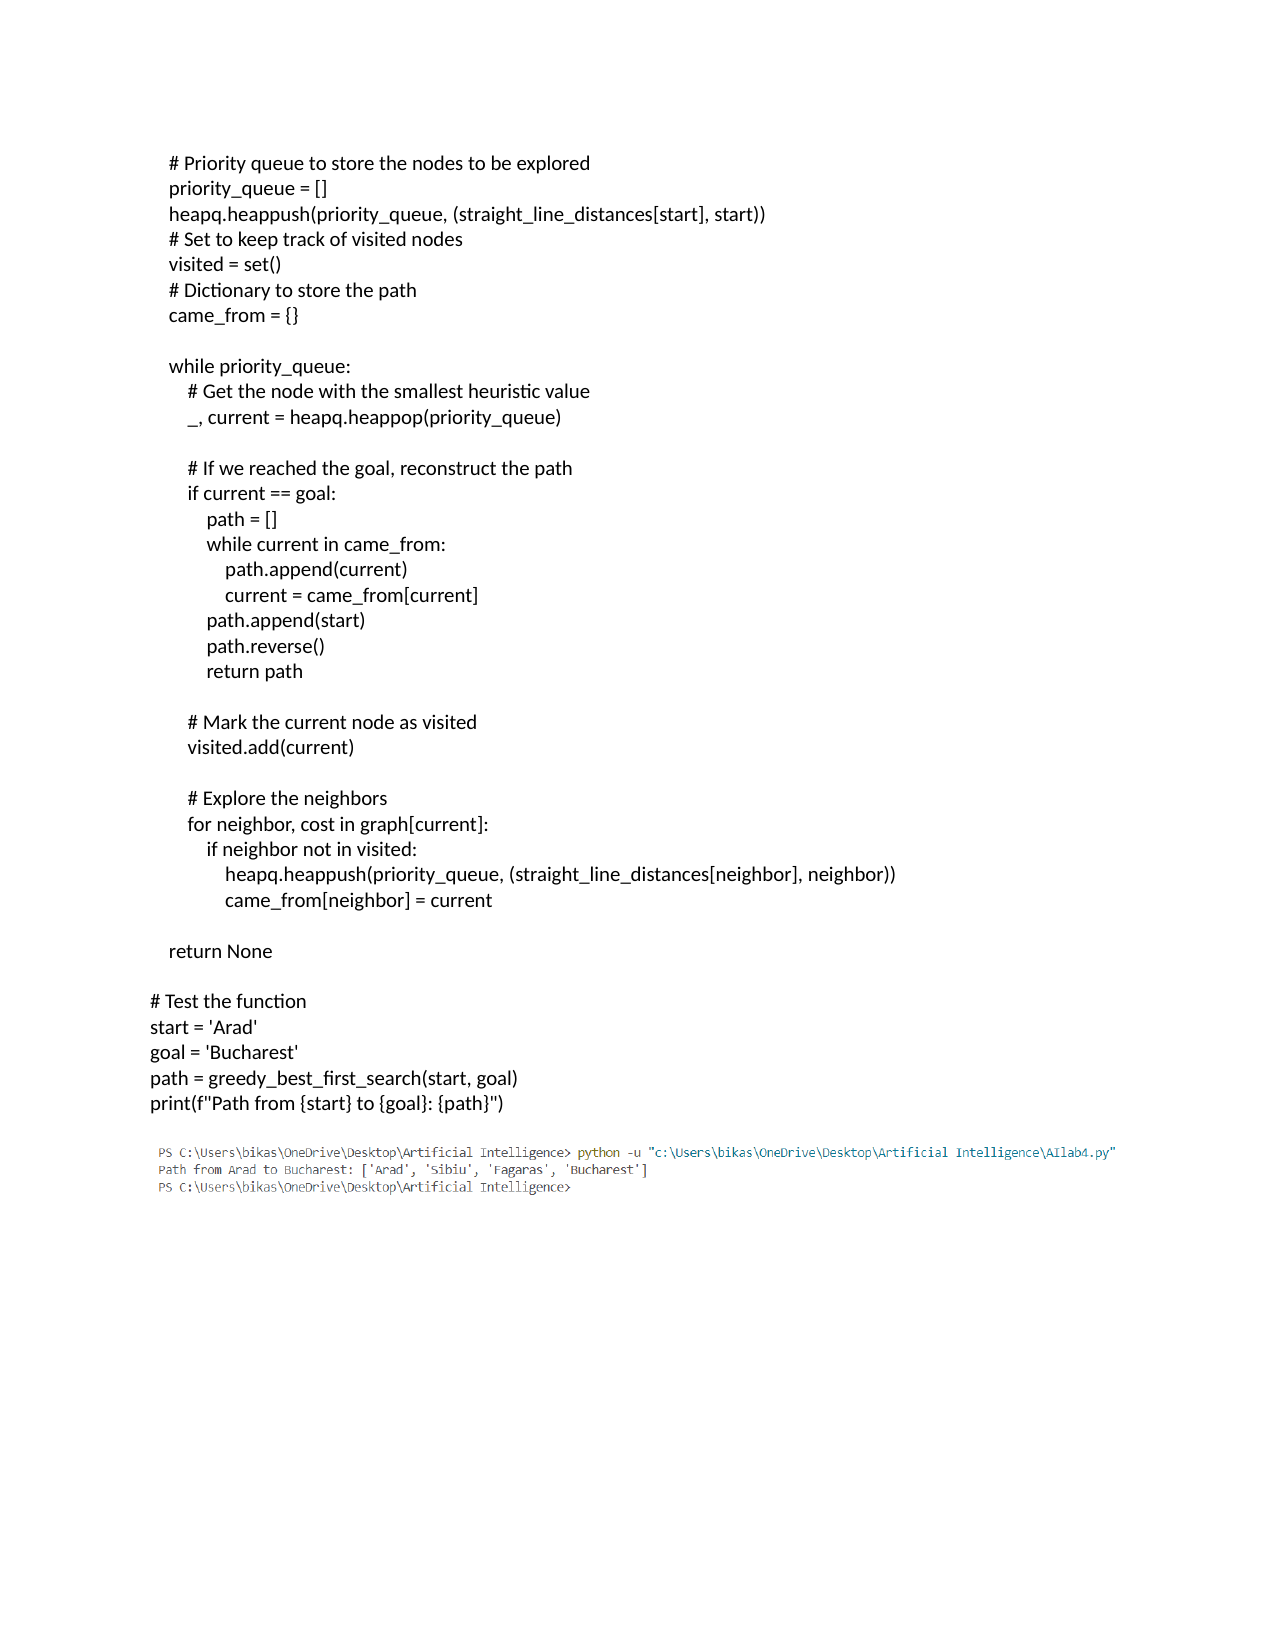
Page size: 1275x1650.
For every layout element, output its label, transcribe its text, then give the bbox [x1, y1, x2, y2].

text priority_queue = [] [150, 175, 1125, 201]
text path = [] [150, 506, 1125, 531]
text heapq.heappush(priority_queue, (straight_line_distances[neighbor], neighbor)) [150, 862, 1125, 887]
text return path [150, 658, 1125, 684]
text if current == goal: [150, 480, 1125, 506]
text path = greedy_best_first_search(start, goal) [150, 1065, 1125, 1090]
text # If we reached the goal, reconstruct the path [150, 455, 1125, 480]
picture [150, 1141, 1124, 1206]
text print(f"Path from {start} to {goal}: {path}") [150, 1090, 1125, 1116]
text # Dictionary to store the path [150, 277, 1125, 302]
text visited = set() [150, 252, 1125, 277]
text while priority_queue: [150, 353, 1125, 379]
text while current in came_from: [150, 531, 1125, 557]
text return None [150, 938, 1125, 963]
text # Get the node with the smallest heuristic value [150, 379, 1125, 404]
text # Mark the current node as visited [150, 709, 1125, 734]
text came_from = {} [150, 302, 1125, 328]
text if neighbor not in visited: [150, 836, 1125, 862]
text for neighbor, cost in graph[current]: [150, 811, 1125, 836]
text path.append(current) [150, 557, 1125, 582]
text # Explore the neighbors [150, 785, 1125, 811]
text _, current = heapq.heappop(priority_queue) [150, 404, 1125, 429]
text current = came_from[current] [150, 582, 1125, 607]
text # Test the function [150, 989, 1125, 1014]
text start = 'Arad' [150, 1014, 1125, 1039]
text # Set to keep track of visited nodes [150, 226, 1125, 252]
text # Priority queue to store the nodes to be explored [150, 150, 1125, 175]
text goal = 'Bucharest' [150, 1039, 1125, 1065]
text path.append(start) [150, 607, 1125, 633]
text heapq.heappush(priority_queue, (straight_line_distances[start], start)) [150, 201, 1125, 226]
text path.reverse() [150, 633, 1125, 658]
text visited.add(current) [150, 734, 1125, 760]
text came_from[neighbor] = current [150, 887, 1125, 912]
